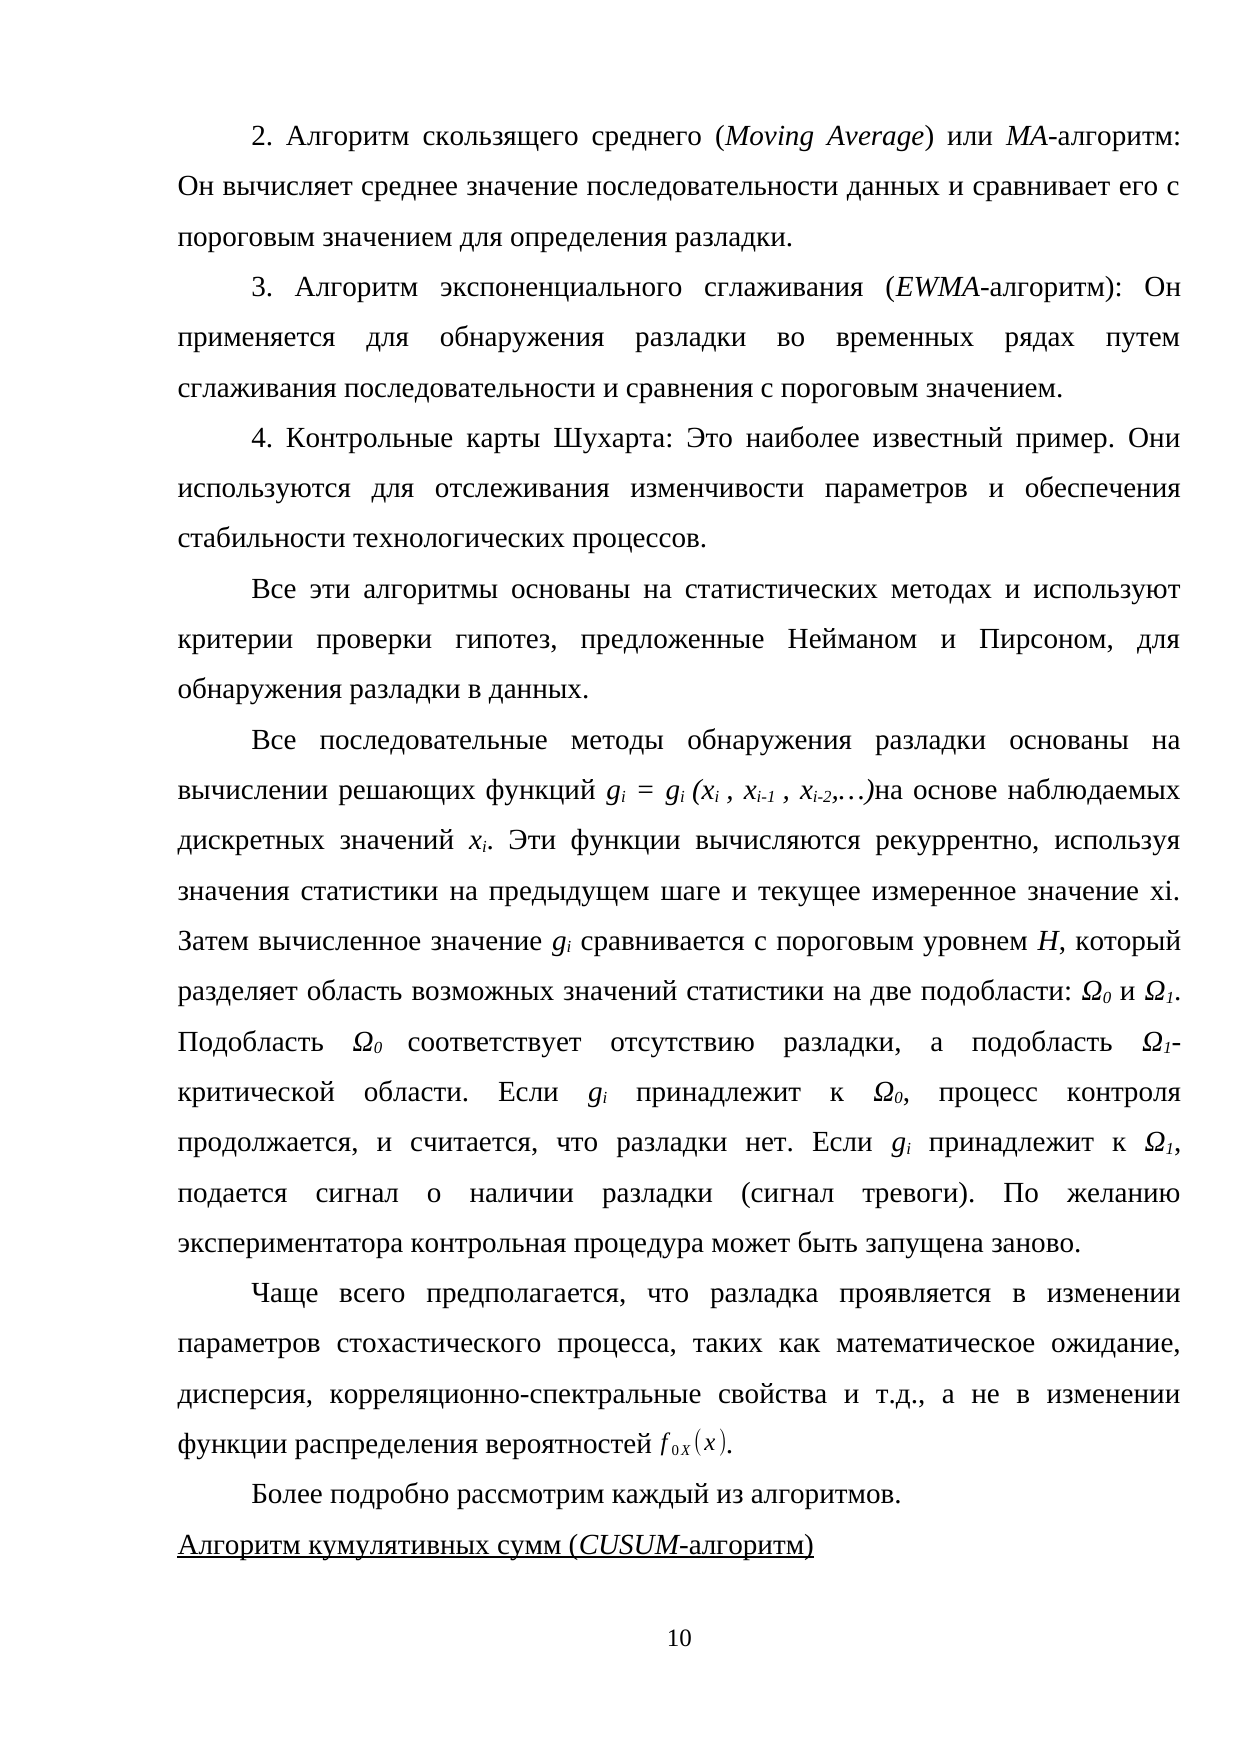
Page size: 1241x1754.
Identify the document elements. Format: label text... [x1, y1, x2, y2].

text Более подробно рассмотрим каждый из алгоритмов. [177, 1477, 1181, 1510]
text Чаще всего предполагается, что разладка проявляется в изменении параметров стохастического процесса, таких как математическое ожидание, дисперсия, корреляционно-спектральные свойства и т.д., а не в изменении функции распределения вероятностей . [177, 1275, 1181, 1460]
text 4. Контрольные карты Шухарта: Это наиболее известный пример. Они используются для отслеживания изменчивости параметров и обеспечения стабильности технологических процессов. [177, 420, 1181, 554]
text 3. Алгоритм экспоненциального сглаживания (EWMA-алгоритм): Он применяется для обнаружения разладки во временных рядах путем сглаживания последовательности и сравнения с пороговым значением. [177, 269, 1181, 403]
text 2. Алгоритм скользящего среднего (Moving Average) или MA-алгоритм: Он вычисляет среднее значение последовательности данных и сравнивает его с пороговым значением для определения разладки. [177, 118, 1181, 252]
text Все эти алгоритмы основаны на статистических методах и используют критерии проверки гипотез, предложенные Нейманом и Пирсоном, для обнаружения разладки в данных. [177, 571, 1181, 705]
text Все последовательные методы обнаружения разладки основаны на вычислении решающих функций gi = gi (xi , xi-1 , xi-2,…)на основе наблюдаемых дискретных значений xi. Эти функции вычисляются рекуррентно, используя значения статистики на предыдущем шаге и текущее измеренное значение xi. Затем вычисленное значение gi сравнивается с пороговым уровнем H, который разделяет область возможных значений статистики на две подобласти: Ω0 и Ω1. Подобласть Ω0 соответствует отсутствию разладки, а подобласть Ω1- критической области. Если gi принадлежит к Ω0, процесс контроля продолжается, и считается, что разладки нет. Если gi принадлежит к Ω1, подается сигнал о наличии разладки (сигнал тревоги). По желанию экспериментатора контрольная процедура может быть запущена заново. [177, 722, 1181, 1258]
text Алгоритм кумулятивных сумм (CUSUM-алгоритм) [177, 1527, 1181, 1560]
